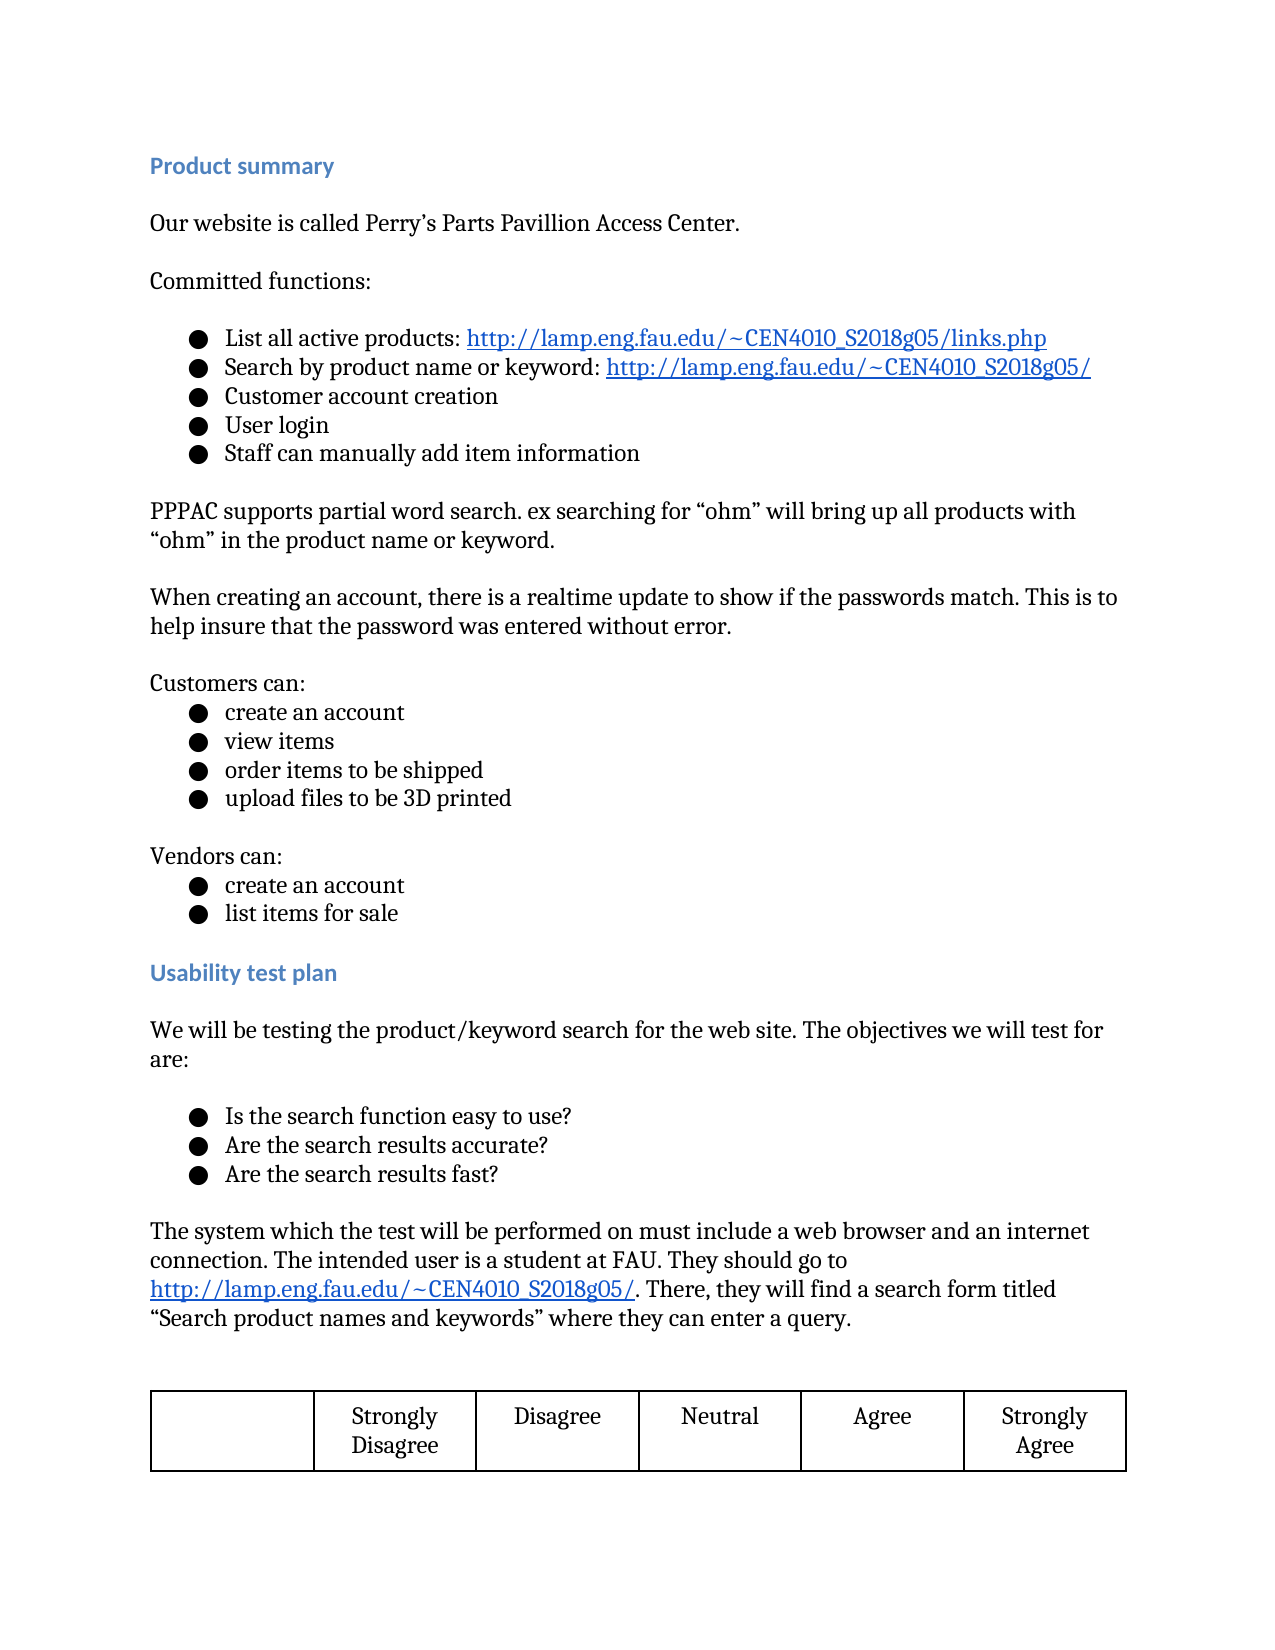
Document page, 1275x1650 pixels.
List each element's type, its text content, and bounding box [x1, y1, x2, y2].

list Are the search results accurate? [187, 1131, 1125, 1160]
list create an account [187, 698, 1125, 727]
text We will be testing the product/keyword search for the web site. The objectives we will test for are: [150, 1016, 1125, 1073]
table_header Strongly Agree [965, 1392, 1125, 1470]
text Product summary [150, 150, 1125, 181]
list Is the search function easy to use? [187, 1102, 1125, 1131]
list Customer account creation [187, 382, 1125, 411]
text When creating an account, there is a realtime update to show if the passwords match. This is to help insure that the password was entered without error. [150, 583, 1125, 641]
list User login [187, 411, 1125, 439]
list Staff can manually add item information [187, 439, 1125, 468]
text PPPAC supports partial word search. ex searching for “ohm” will bring up all products with “ohm” in the product name or keyword. [150, 497, 1125, 554]
list List all active products: http://lamp.eng.fau.edu/~CEN4010_S2018g05/links.php [187, 324, 1125, 353]
table_header Strongly Disagree [315, 1392, 475, 1470]
table_header Disagree [477, 1392, 638, 1470]
table_header [152, 1392, 313, 1470]
list order items to be shipped [187, 756, 1125, 784]
list Are the search results fast? [187, 1160, 1125, 1188]
list create an account [187, 871, 1125, 899]
list view items [187, 727, 1125, 756]
text The system which the test will be performed on must include a web browser and an internet connection. The intended user is a student at FAU. They should go to http://lamp.eng.fau.edu/~CEN4010_S2018g05/. There, they will find a search form titled “Search product names and keywords” where they can enter a query. [150, 1217, 1125, 1332]
list upload files to be 3D printed [187, 784, 1125, 813]
table_header Agree [802, 1392, 963, 1470]
text Vendors can: [150, 842, 1125, 871]
text Usability test plan [150, 957, 1125, 987]
list list items for sale [187, 899, 1125, 928]
table_header Neutral [640, 1392, 800, 1470]
text Committed functions: [150, 267, 1125, 296]
text Customers can: [150, 669, 1125, 698]
list Search by product name or keyword: http://lamp.eng.fau.edu/~CEN4010_S2018g05/ [187, 353, 1125, 382]
text Our website is called Perry’s Parts Pavillion Access Center. [150, 209, 1125, 238]
